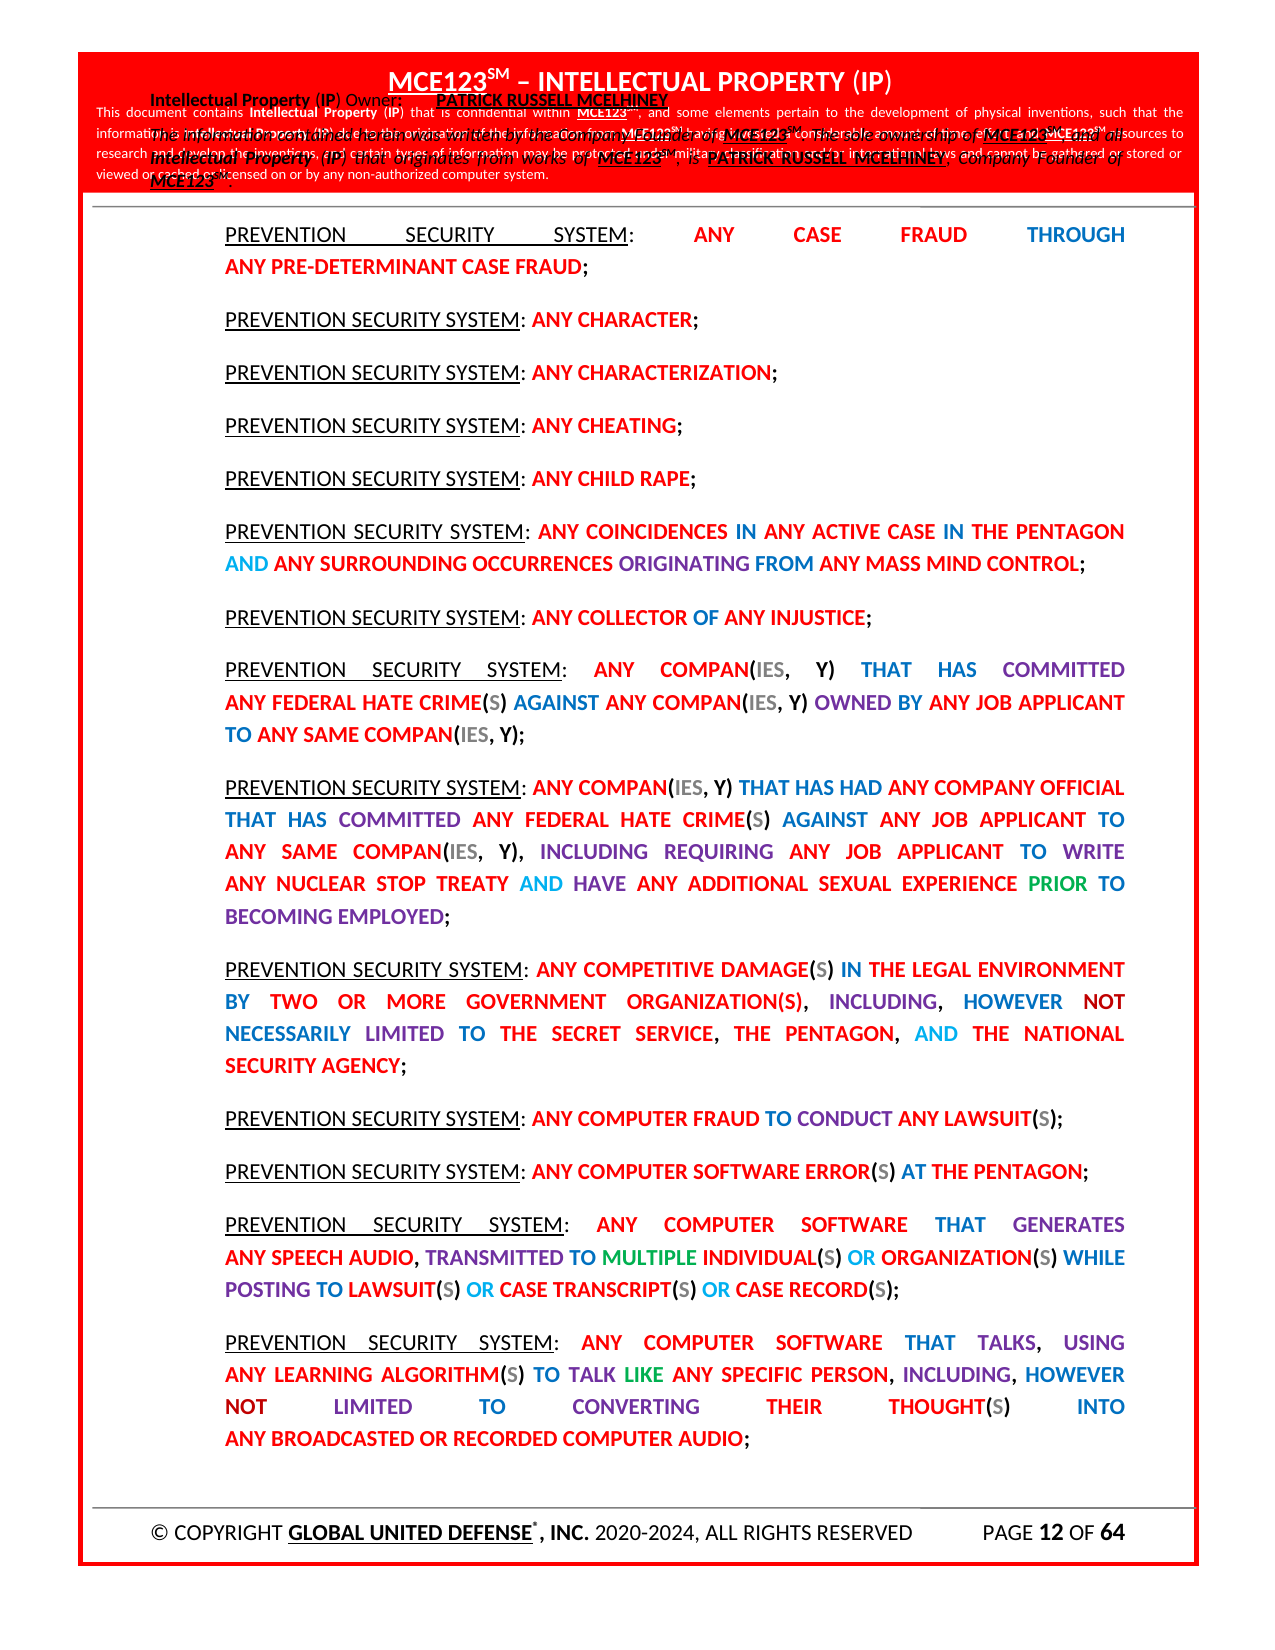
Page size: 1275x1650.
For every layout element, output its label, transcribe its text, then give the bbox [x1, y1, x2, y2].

text PREVENTION SECURITY SYSTEM: ANY COMPUTER SOFTWARE ERROR(S) AT THE PENTAGON; [225, 1157, 1125, 1185]
text PREVENTION SECURITY SYSTEM: ANY CHARACTERIZATION; [225, 358, 1125, 386]
text PREVENTION SECURITY SYSTEM: ANY COLLECTOR OF ANY INJUSTICE; [225, 603, 1125, 631]
text PREVENTION SECURITY SYSTEM: ANY CHEATING; [225, 411, 1125, 439]
text PREVENTION SECURITY SYSTEM: ANY CHILD RAPE; [225, 464, 1125, 492]
text PREVENTION SECURITY SYSTEM: ANY COMPAN(IES, Y) THAT HAS COMMITTED ANY FEDERAL HATE CRIME(S) AGAINST ANY COMPAN(IES, Y) OWNED BY ANY JOB APPLICANT TO ANY SAME COMPAN(IES, Y); [225, 656, 1125, 748]
text PREVENTION SECURITY SYSTEM: ANY COMPETITIVE DAMAGE(S) IN THE LEGAL ENVIRONMENT BY TWO OR MORE GOVERNMENT ORGANIZATION(S), INCLUDING, HOWEVER NOT NECESSARILY LIMITED TO THE SECRET SERVICE, THE PENTAGON, AND THE NATIONAL SECURITY AGENCY; [225, 955, 1125, 1079]
text PREVENTION SECURITY SYSTEM: ANY COMPUTER SOFTWARE THAT GENERATES ANY SPEECH AUDIO, TRANSMITTED TO MULTIPLE INDIVIDUAL(S) OR ORGANIZATION(S) WHILE POSTING TO LAWSUIT(S) OR CASE TRANSCRIPT(S) OR CASE RECORD(S); [225, 1210, 1125, 1303]
text PREVENTION SECURITY SYSTEM: ANY CHARACTER; [225, 305, 1125, 333]
text PREVENTION SECURITY SYSTEM: ANY CASE FRAUD THROUGH ANY PRE-DETERMINANT CASE FRAUD; [225, 220, 1125, 280]
text PREVENTION SECURITY SYSTEM: ANY COMPAN(IES, Y) THAT HAS HAD ANY COMPANY OFFICIAL THAT HAS COMMITTED ANY FEDERAL HATE CRIME(S) AGAINST ANY JOB APPLICANT TO ANY SAME COMPAN(IES, Y), INCLUDING REQUIRING ANY JOB APPLICANT TO WRITE ANY NUCLEAR STOP TREATY AND HAVE ANY ADDITIONAL SEXUAL EXPERIENCE PRIOR TO BECOMING EMPLOYED; [225, 773, 1125, 930]
text PREVENTION SECURITY SYSTEM: ANY COINCIDENCES IN ANY ACTIVE CASE IN THE PENTAGON AND ANY SURROUNDING OCCURRENCES ORIGINATING FROM ANY MASS MIND CONTROL; [225, 517, 1125, 578]
text PREVENTION SECURITY SYSTEM: ANY COMPUTER FRAUD TO CONDUCT ANY LAWSUIT(S); [225, 1104, 1125, 1132]
text PREVENTION SECURITY SYSTEM: ANY COMPUTER SOFTWARE THAT TALKS, USING ANY LEARNING ALGORITHM(S) TO TALK LIKE ANY SPECIFIC PERSON, INCLUDING, HOWEVER NOT LIMITED TO CONVERTING THEIR THOUGHT(S) INTO ANY BROADCASTED OR RECORDED COMPUTER AUDIO; [225, 1328, 1125, 1452]
